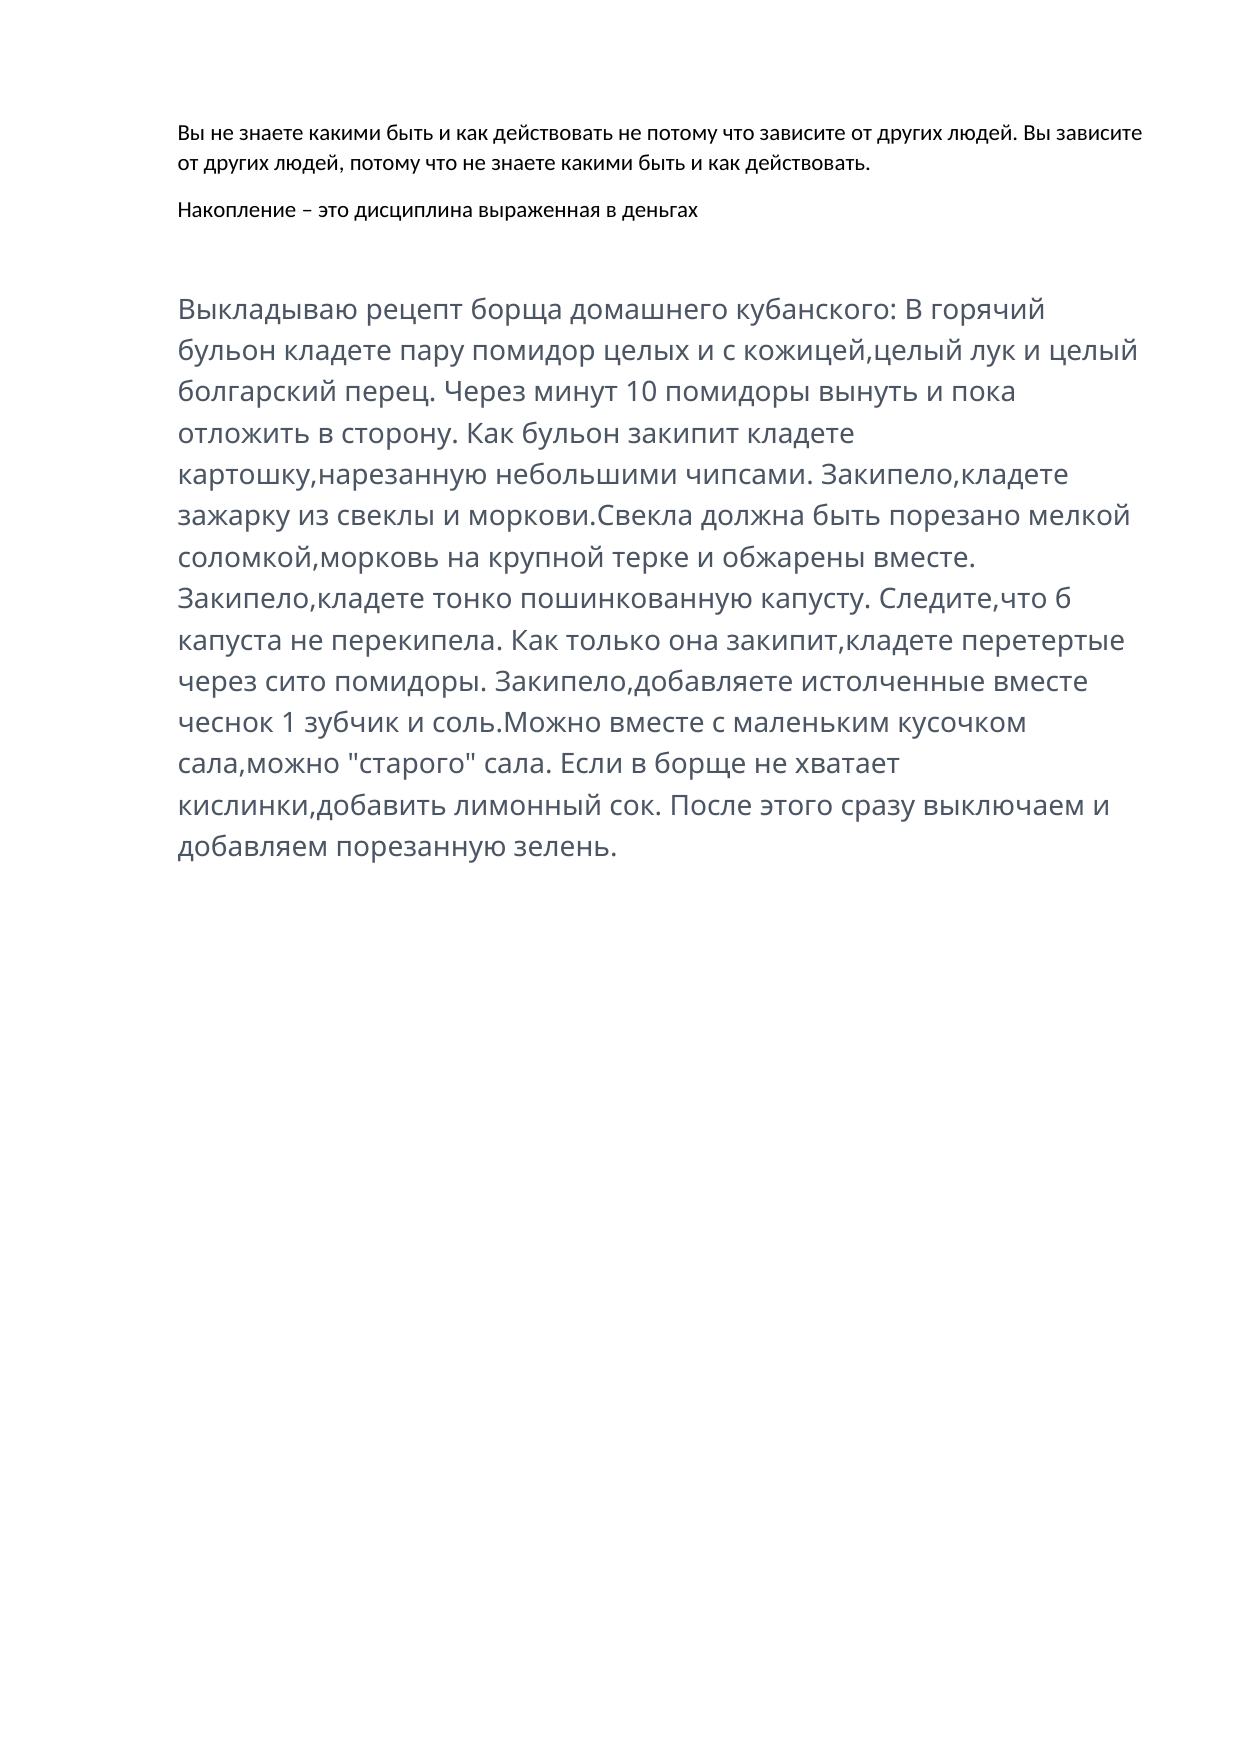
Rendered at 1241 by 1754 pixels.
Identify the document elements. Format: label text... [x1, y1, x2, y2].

text Вы не знаете какими быть и как действовать не потому что зависите от других людей. Вы зависите от других людей, потому что не знаете какими быть и как действовать. [177, 118, 1152, 176]
text Выкладываю рецепт борща домашнего кубанского: В горячий бульон кладете пару помидор целых и с кожицей,целый лук и целый болгарский перец. Через минут 10 помидоры вынуть и пока отложить в сторону. Как бульон закипит кладете картошку,нарезанную небольшими чипсами. Закипело,кладете зажарку из свеклы и моркови.Свекла должна быть порезано мелкой соломкой,морковь на крупной терке и обжарены вместе. Закипело,кладете тонко пошинкованную капусту. Следите,что б капуста не перекипела. Как только она закипит,кладете перетертые через сито помидоры. Закипело,добавляете истолченные вместе чеснок 1 зубчик и соль.Можно вместе с маленьким кусочком сала,можно "старого" сала. Если в борще не хватает кислинки,добавить лимонный сок. После этого сразу выключаем и добавляем порезанную зелень. [177, 289, 1152, 865]
text Накопление – это дисциплина выраженная в деньгах [177, 195, 1152, 223]
